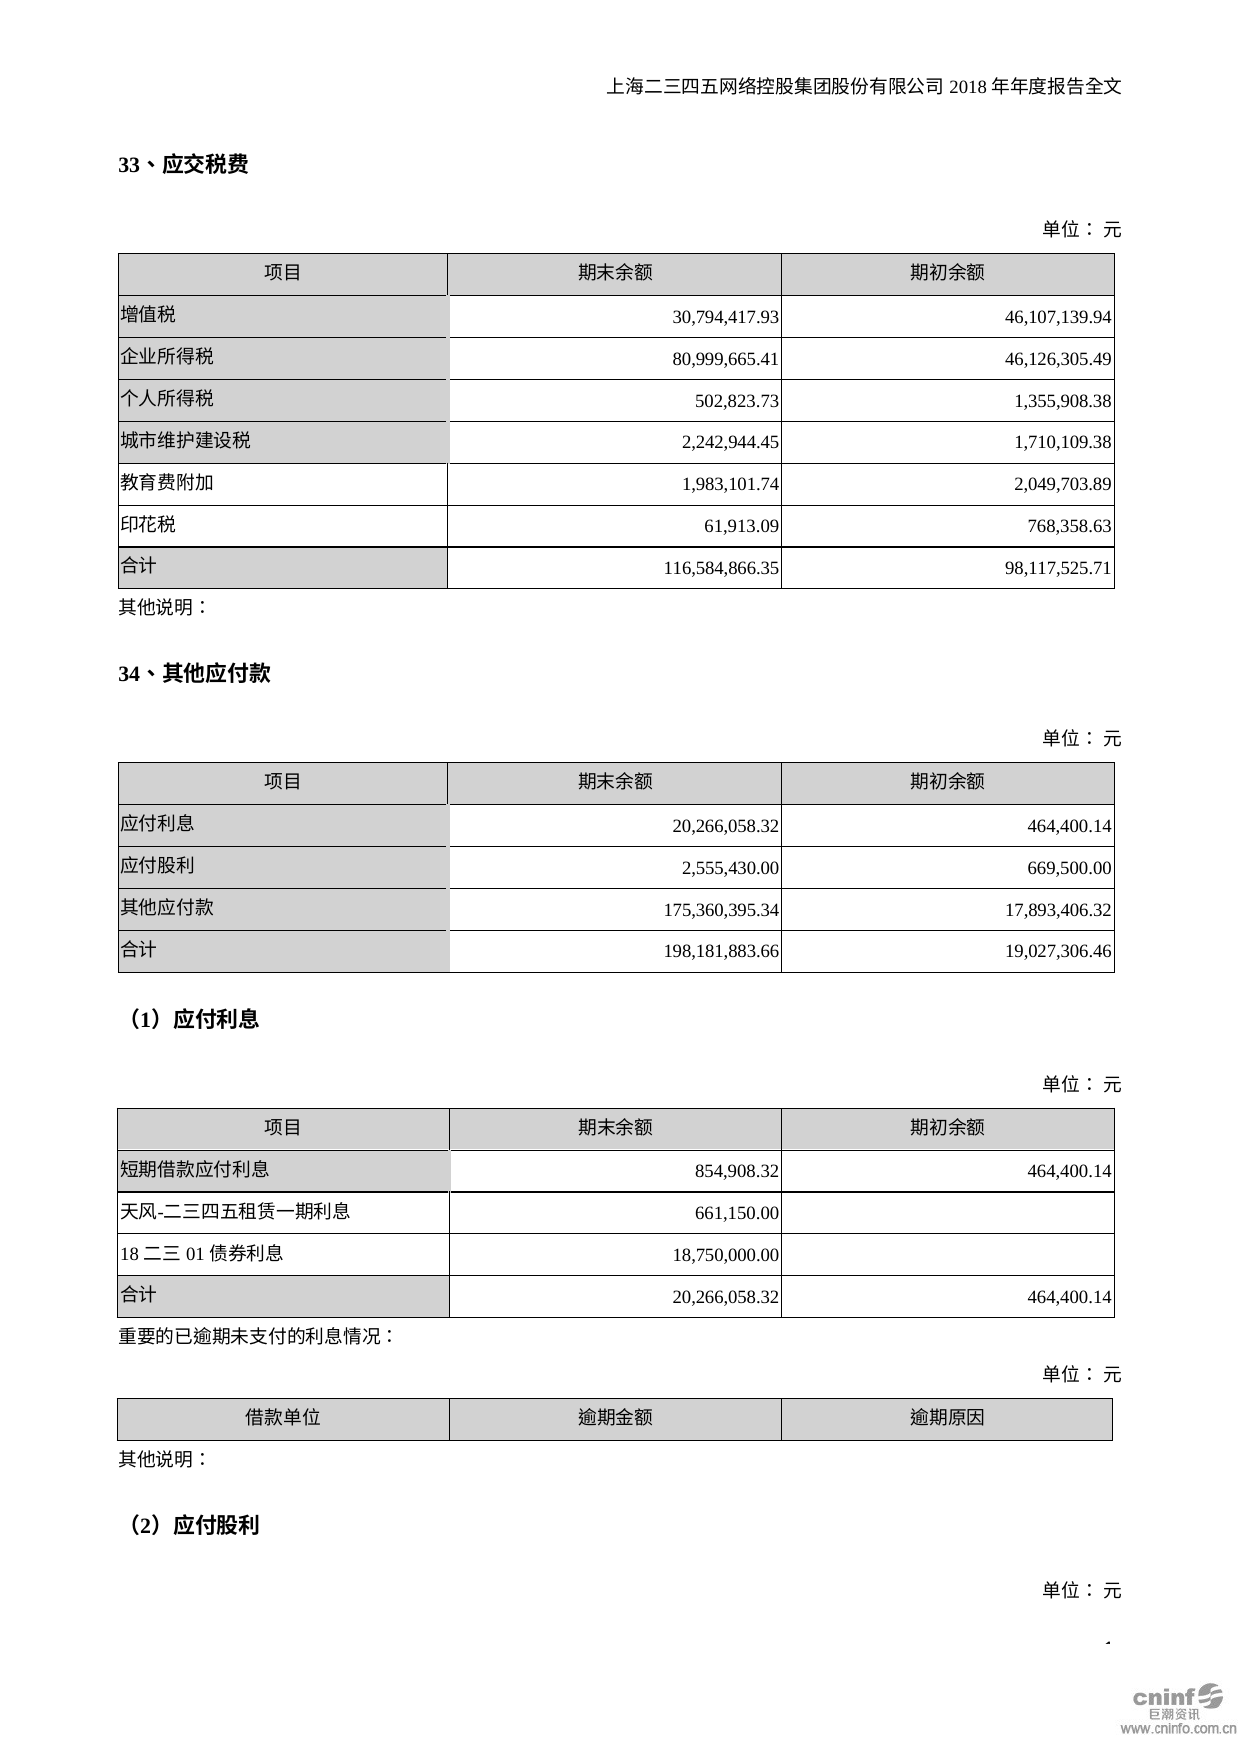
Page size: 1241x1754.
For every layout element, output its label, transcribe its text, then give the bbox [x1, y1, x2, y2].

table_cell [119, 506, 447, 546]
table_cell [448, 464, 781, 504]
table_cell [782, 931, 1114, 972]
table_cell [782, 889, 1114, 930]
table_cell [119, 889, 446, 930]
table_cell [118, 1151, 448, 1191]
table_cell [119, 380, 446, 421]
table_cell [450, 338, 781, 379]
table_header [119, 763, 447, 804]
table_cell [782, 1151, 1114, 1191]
subtitle 34、其他应付款 [118, 658, 1240, 688]
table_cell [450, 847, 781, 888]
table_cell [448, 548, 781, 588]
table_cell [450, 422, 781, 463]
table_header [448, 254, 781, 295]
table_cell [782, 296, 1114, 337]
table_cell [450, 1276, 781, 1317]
text 单位： 元 [118, 726, 1122, 751]
subtitle （2）应付股利 [118, 1510, 1240, 1540]
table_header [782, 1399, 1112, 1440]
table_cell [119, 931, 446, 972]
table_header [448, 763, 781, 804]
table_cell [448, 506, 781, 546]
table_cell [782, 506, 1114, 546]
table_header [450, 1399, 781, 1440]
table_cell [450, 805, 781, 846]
text 其他说明： [118, 595, 1240, 620]
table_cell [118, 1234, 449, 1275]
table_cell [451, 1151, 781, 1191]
picture [1115, 1680, 1240, 1737]
text 单位： 元 [118, 1577, 1122, 1603]
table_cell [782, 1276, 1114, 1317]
text 单位： 元 [118, 1361, 1122, 1387]
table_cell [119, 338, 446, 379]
subtitle （1）应付利息 [118, 1004, 1240, 1033]
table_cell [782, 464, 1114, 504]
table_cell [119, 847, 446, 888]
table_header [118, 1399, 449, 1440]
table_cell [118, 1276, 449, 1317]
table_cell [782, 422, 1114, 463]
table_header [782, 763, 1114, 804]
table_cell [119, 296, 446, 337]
text 单位： 元 [118, 216, 1122, 242]
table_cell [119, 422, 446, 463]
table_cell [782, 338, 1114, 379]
text 重要的已逾期未支付的利息情况： [118, 1323, 1240, 1349]
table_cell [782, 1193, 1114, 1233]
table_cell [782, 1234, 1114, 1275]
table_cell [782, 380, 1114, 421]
text 其他说明： [118, 1446, 1240, 1472]
text 单位： 元 [118, 1071, 1122, 1096]
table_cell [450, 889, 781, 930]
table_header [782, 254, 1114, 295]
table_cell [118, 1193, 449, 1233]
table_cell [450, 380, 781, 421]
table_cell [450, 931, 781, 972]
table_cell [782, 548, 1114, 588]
subtitle 33、应交税费 [118, 149, 1240, 179]
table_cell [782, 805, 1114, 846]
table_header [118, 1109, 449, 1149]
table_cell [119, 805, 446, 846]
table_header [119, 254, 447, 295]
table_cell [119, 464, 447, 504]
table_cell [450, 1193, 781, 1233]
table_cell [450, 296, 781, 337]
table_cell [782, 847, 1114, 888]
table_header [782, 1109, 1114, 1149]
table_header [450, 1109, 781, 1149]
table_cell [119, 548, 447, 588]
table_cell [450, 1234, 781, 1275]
